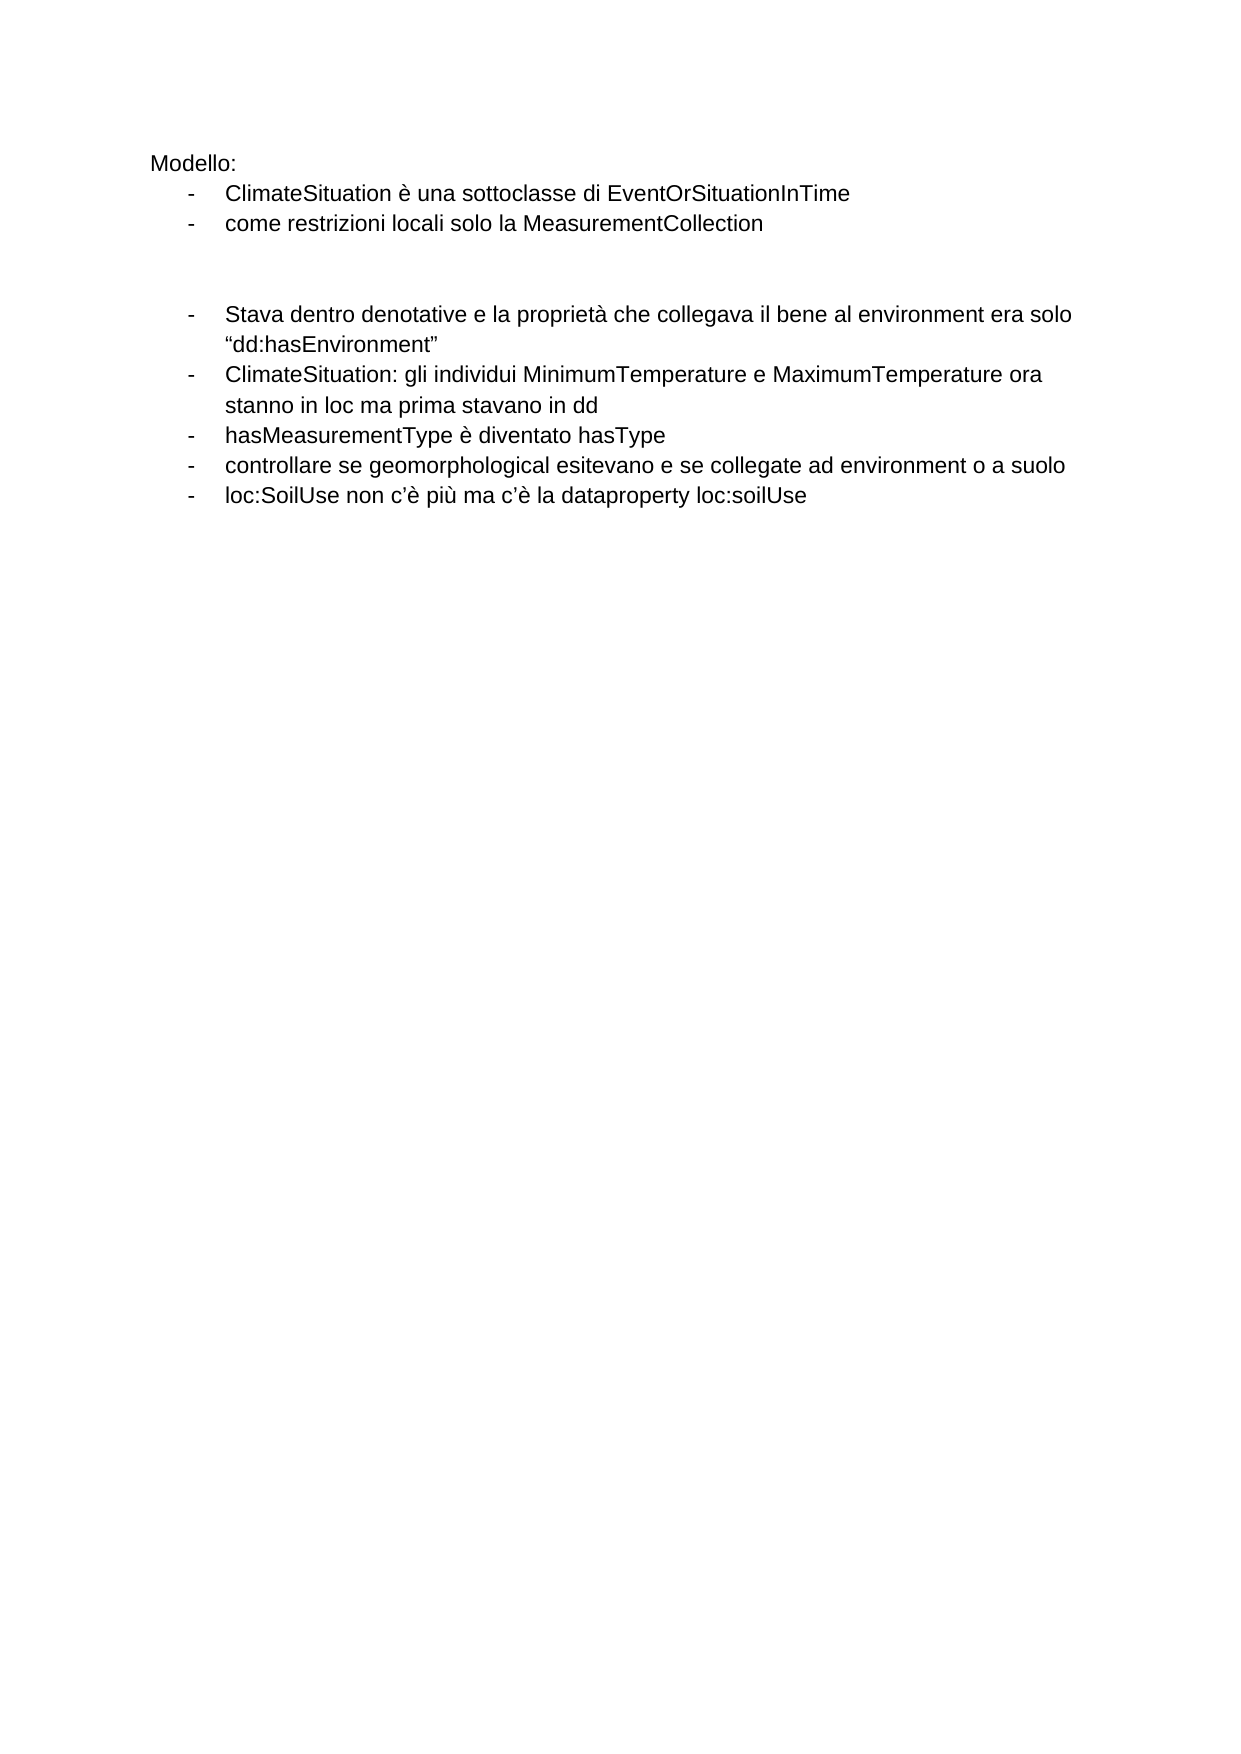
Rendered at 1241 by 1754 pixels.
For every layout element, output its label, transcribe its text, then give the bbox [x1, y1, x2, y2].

list loc:SoilUse non c’è più ma c’è la dataproperty loc:soilUse [187, 482, 1090, 509]
list Stava dentro denotative e la proprietà che collegava il bene al environment era solo “dd:hasEnvironment” [187, 301, 1090, 358]
list ClimateSituation è una sottoclasse di EventOrSituationInTime [187, 180, 1090, 207]
list come restrizioni locali solo la MeasurementCollection [187, 210, 1090, 237]
list controllare se geomorphological esitevano e se collegate ad environment o a suolo [187, 452, 1090, 478]
text Modello: [150, 150, 1090, 176]
list ClimateSituation: gli individui MinimumTemperature e MaximumTemperature ora stanno in loc ma prima stavano in dd [187, 361, 1090, 418]
list hasMeasurementType è diventato hasType [187, 422, 1090, 448]
